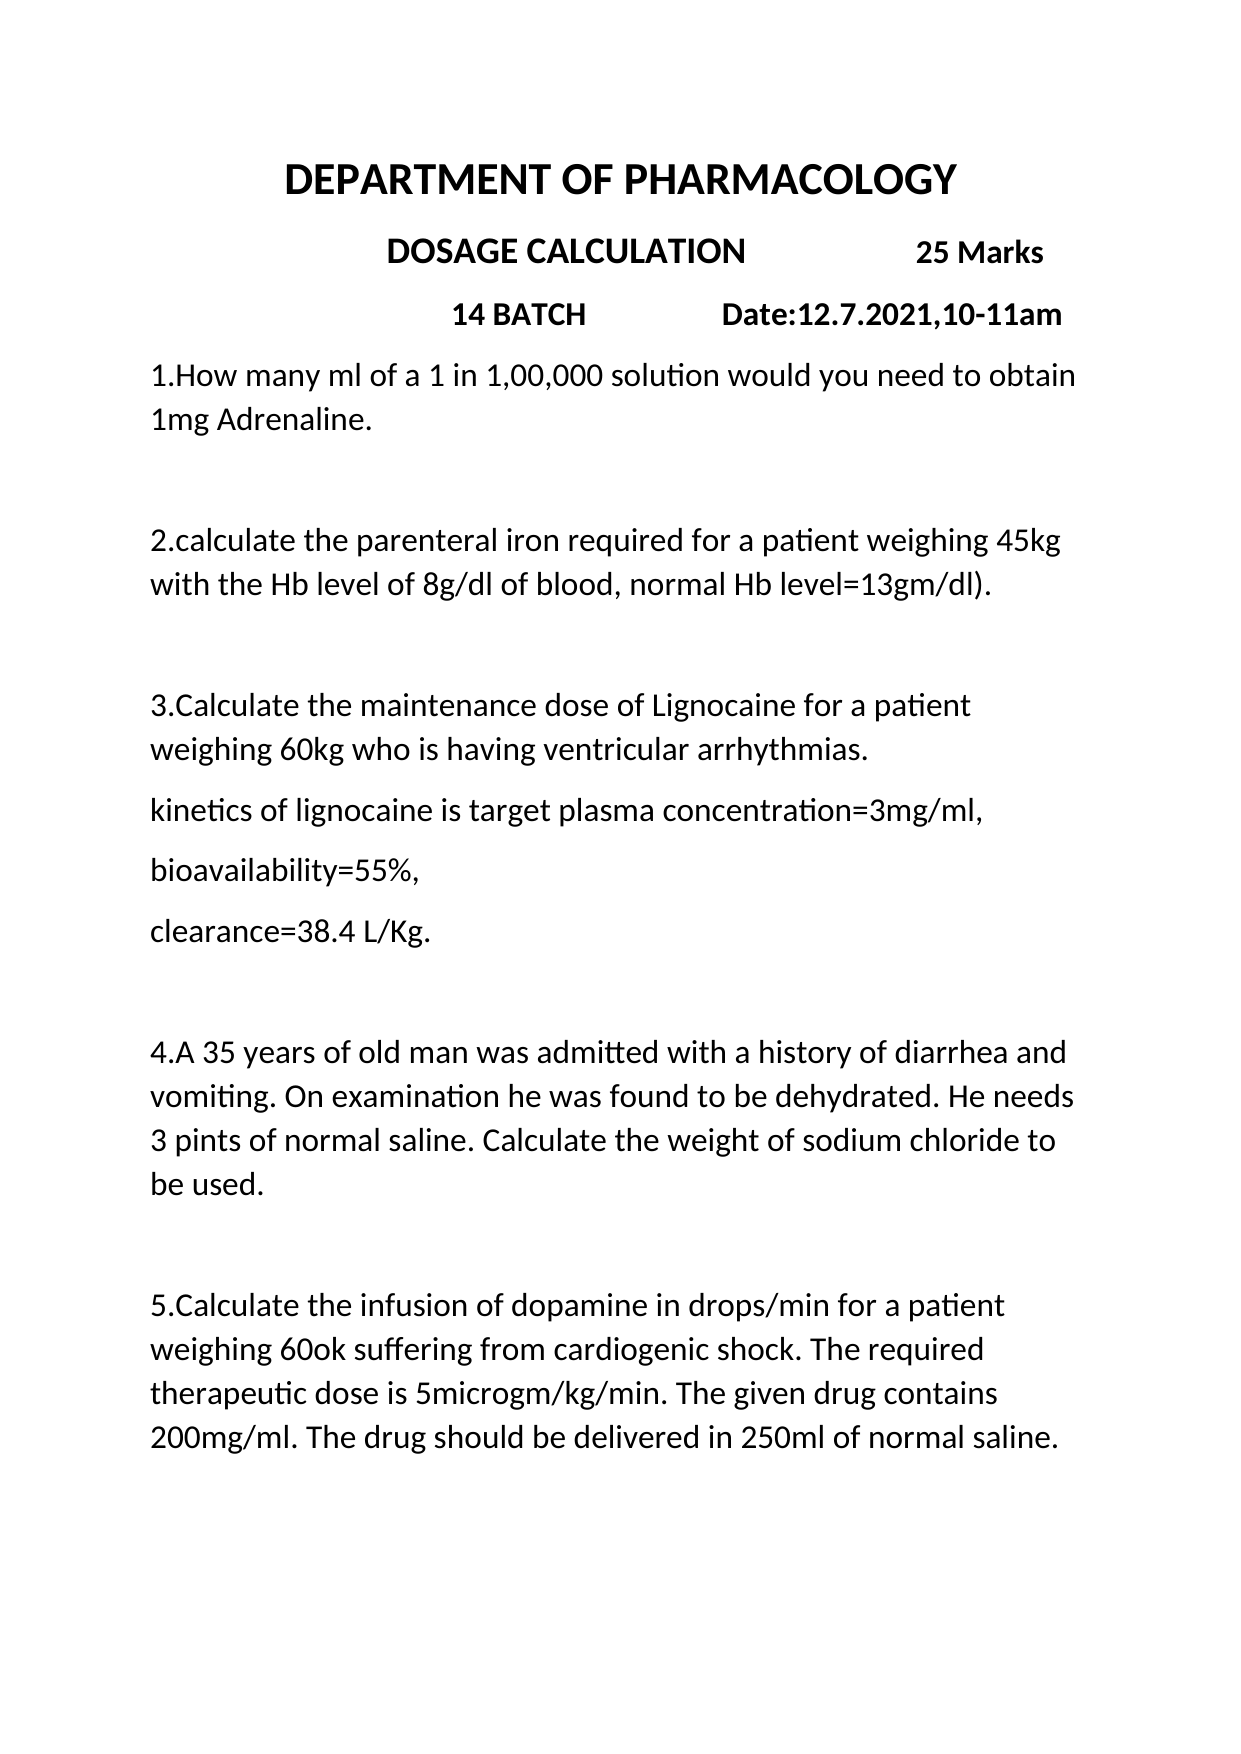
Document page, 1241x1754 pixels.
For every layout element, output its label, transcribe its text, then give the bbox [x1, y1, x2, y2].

text 3.Calculate the maintenance dose of Lignocaine for a patient weighing 60kg who is having ventricular arrhythmias. [150, 684, 1090, 769]
text clearance=38.4 L/Kg. [150, 910, 1090, 951]
text DEPARTMENT OF PHARMACOLOGY [150, 150, 1090, 206]
text bioavailability=55%, [150, 849, 1090, 890]
text 14 BATCH Date:12.7.2021,10-11am [150, 293, 1090, 334]
text 2.calculate the parenteral iron required for a patient weighing 45kg with the Hb level of 8g/dl of blood, normal Hb level=13gm/dl). [150, 519, 1090, 604]
text DOSAGE CALCULATION 25 Marks [150, 227, 1090, 273]
text 1.How many ml of a 1 in 1,00,000 solution would you need to obtain 1mg Adrenaline. [150, 354, 1090, 438]
text kinetics of lignocaine is target plasma concentration=3mg/ml, [150, 789, 1090, 829]
text 4.A 35 years of old man was admitted with a history of diarrhea and vomiting. On examination he was found to be dehydrated. He needs 3 pints of normal saline. Calculate the weight of sodium chloride to be used. [150, 1031, 1090, 1204]
text 5.Calculate the infusion of dopamine in drops/min for a patient weighing 60ok suffering from cardiogenic shock. The required therapeutic dose is 5microgm/kg/min. The given drug contains 200mg/ml. The drug should be delivered in 250ml of normal saline. [150, 1284, 1090, 1457]
